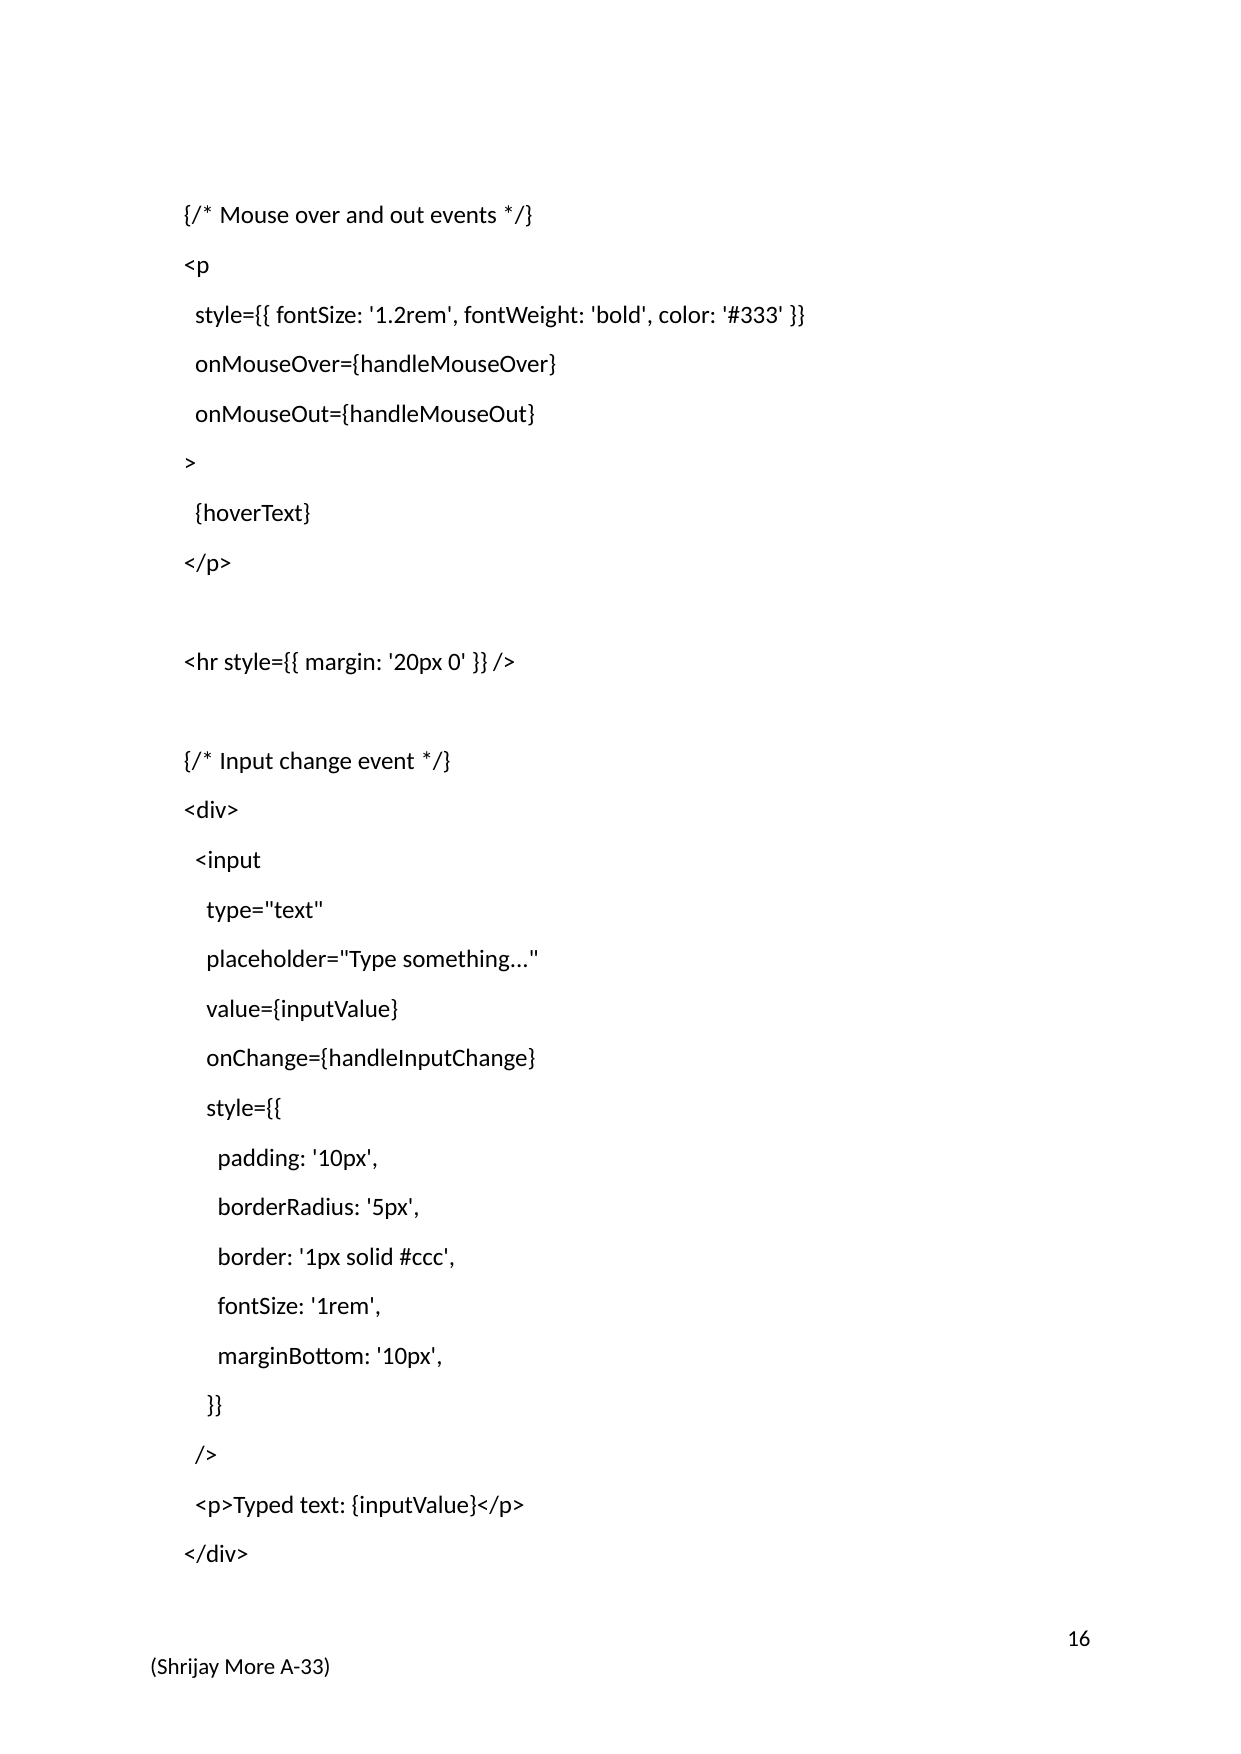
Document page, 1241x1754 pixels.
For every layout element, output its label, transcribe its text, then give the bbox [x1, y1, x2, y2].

text {hoverText} [150, 497, 1090, 528]
text onMouseOut={handleMouseOut} [150, 398, 1090, 428]
text <input [150, 844, 1090, 875]
text borderRadius: '5px', [150, 1191, 1090, 1222]
text placeholder="Type something..." [150, 943, 1090, 974]
text style={{ [150, 1092, 1090, 1123]
text type="text" [150, 894, 1090, 924]
text <div> [150, 794, 1090, 825]
text onMouseOver={handleMouseOver} [150, 348, 1090, 379]
text }} [150, 1389, 1090, 1420]
text border: '1px solid #ccc', [150, 1241, 1090, 1271]
text {/* Mouse over and out events */} [150, 199, 1090, 230]
text fontSize: '1rem', [150, 1290, 1090, 1321]
text onChange={handleInputChange} [150, 1042, 1090, 1073]
text </p> [150, 547, 1090, 577]
text <hr style={{ margin: '20px 0' }} /> [150, 646, 1090, 676]
text {/* Input change event */} [150, 745, 1090, 776]
text </div> [150, 1538, 1090, 1569]
text > [150, 447, 1090, 478]
text marginBottom: '10px', [150, 1340, 1090, 1371]
text <p>Typed text: {inputValue}</p> [150, 1489, 1090, 1519]
text padding: '10px', [150, 1142, 1090, 1172]
text style={{ fontSize: '1.2rem', fontWeight: 'bold', color: '#333' }} [150, 299, 1090, 329]
text <p [150, 249, 1090, 280]
text value={inputValue} [150, 993, 1090, 1023]
text /> [150, 1439, 1090, 1470]
